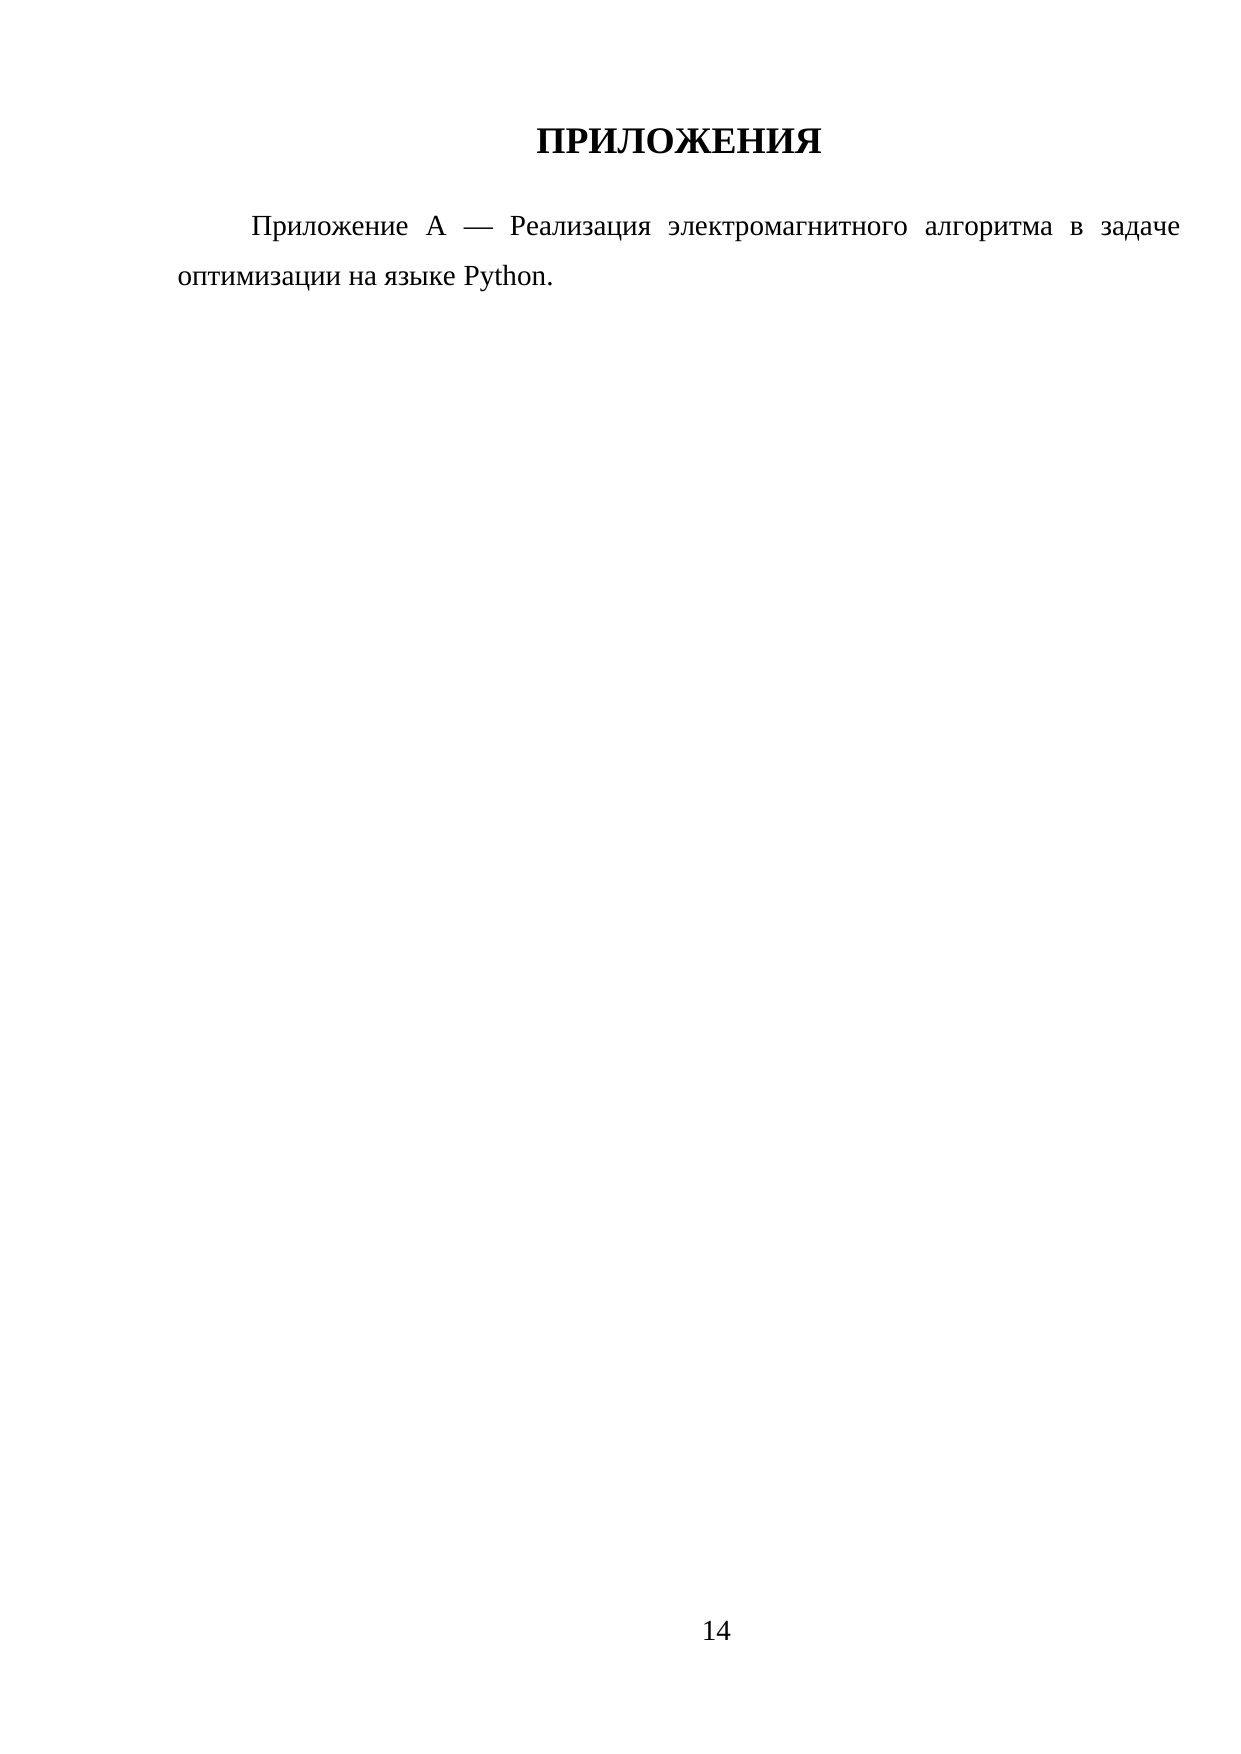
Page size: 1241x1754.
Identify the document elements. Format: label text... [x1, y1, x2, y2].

subtitle приложения [177, 118, 1181, 161]
text Приложение А — Реализация электромагнитного алгоритма в задаче оптимизации на языке Python. [177, 208, 1181, 292]
